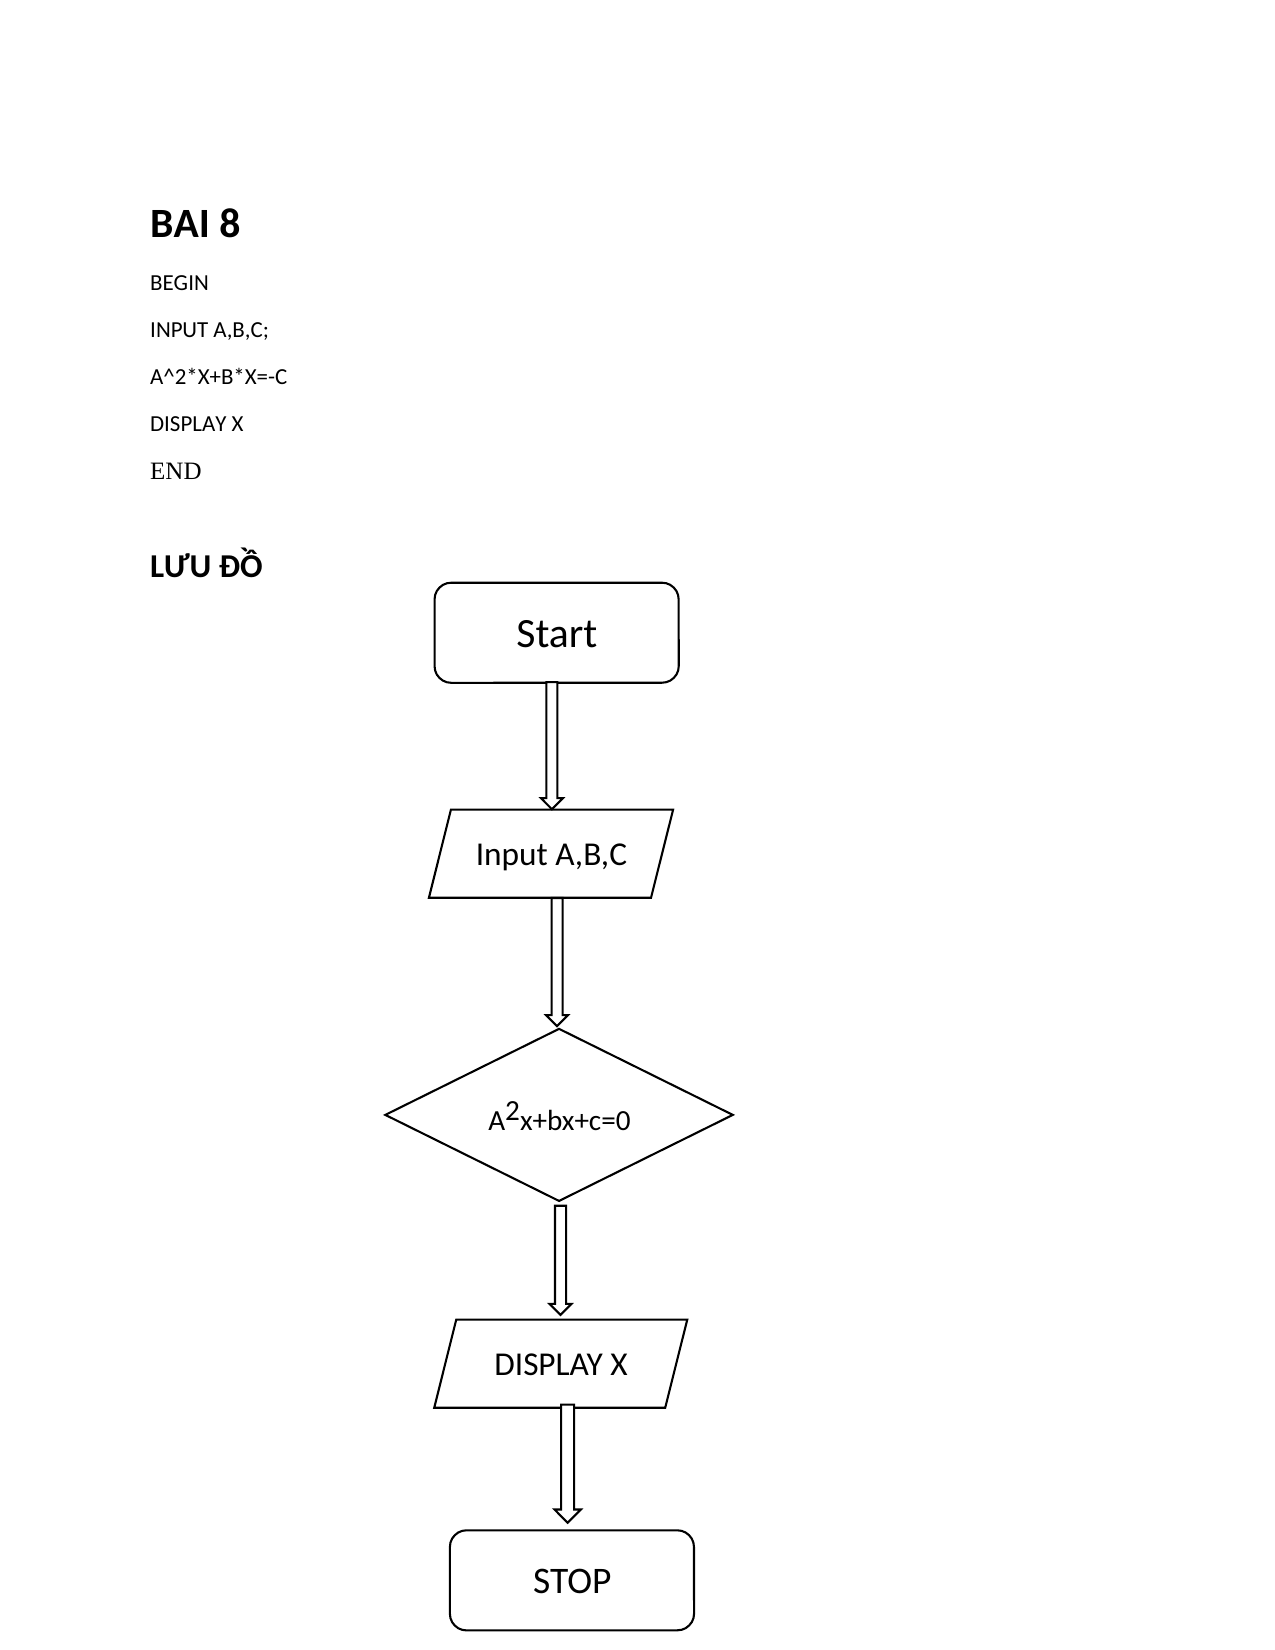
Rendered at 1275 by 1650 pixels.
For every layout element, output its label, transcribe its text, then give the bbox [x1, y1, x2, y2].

text LƯU ĐỒ [150, 545, 1125, 586]
text INPUT A,B,C; [150, 315, 1125, 343]
text BEGIN [150, 268, 1125, 296]
text BAI 8 [150, 197, 1125, 248]
text END [150, 456, 1125, 485]
text A^2*X+B*X=-C [150, 362, 1125, 390]
text DISPLAY X [150, 409, 1125, 437]
